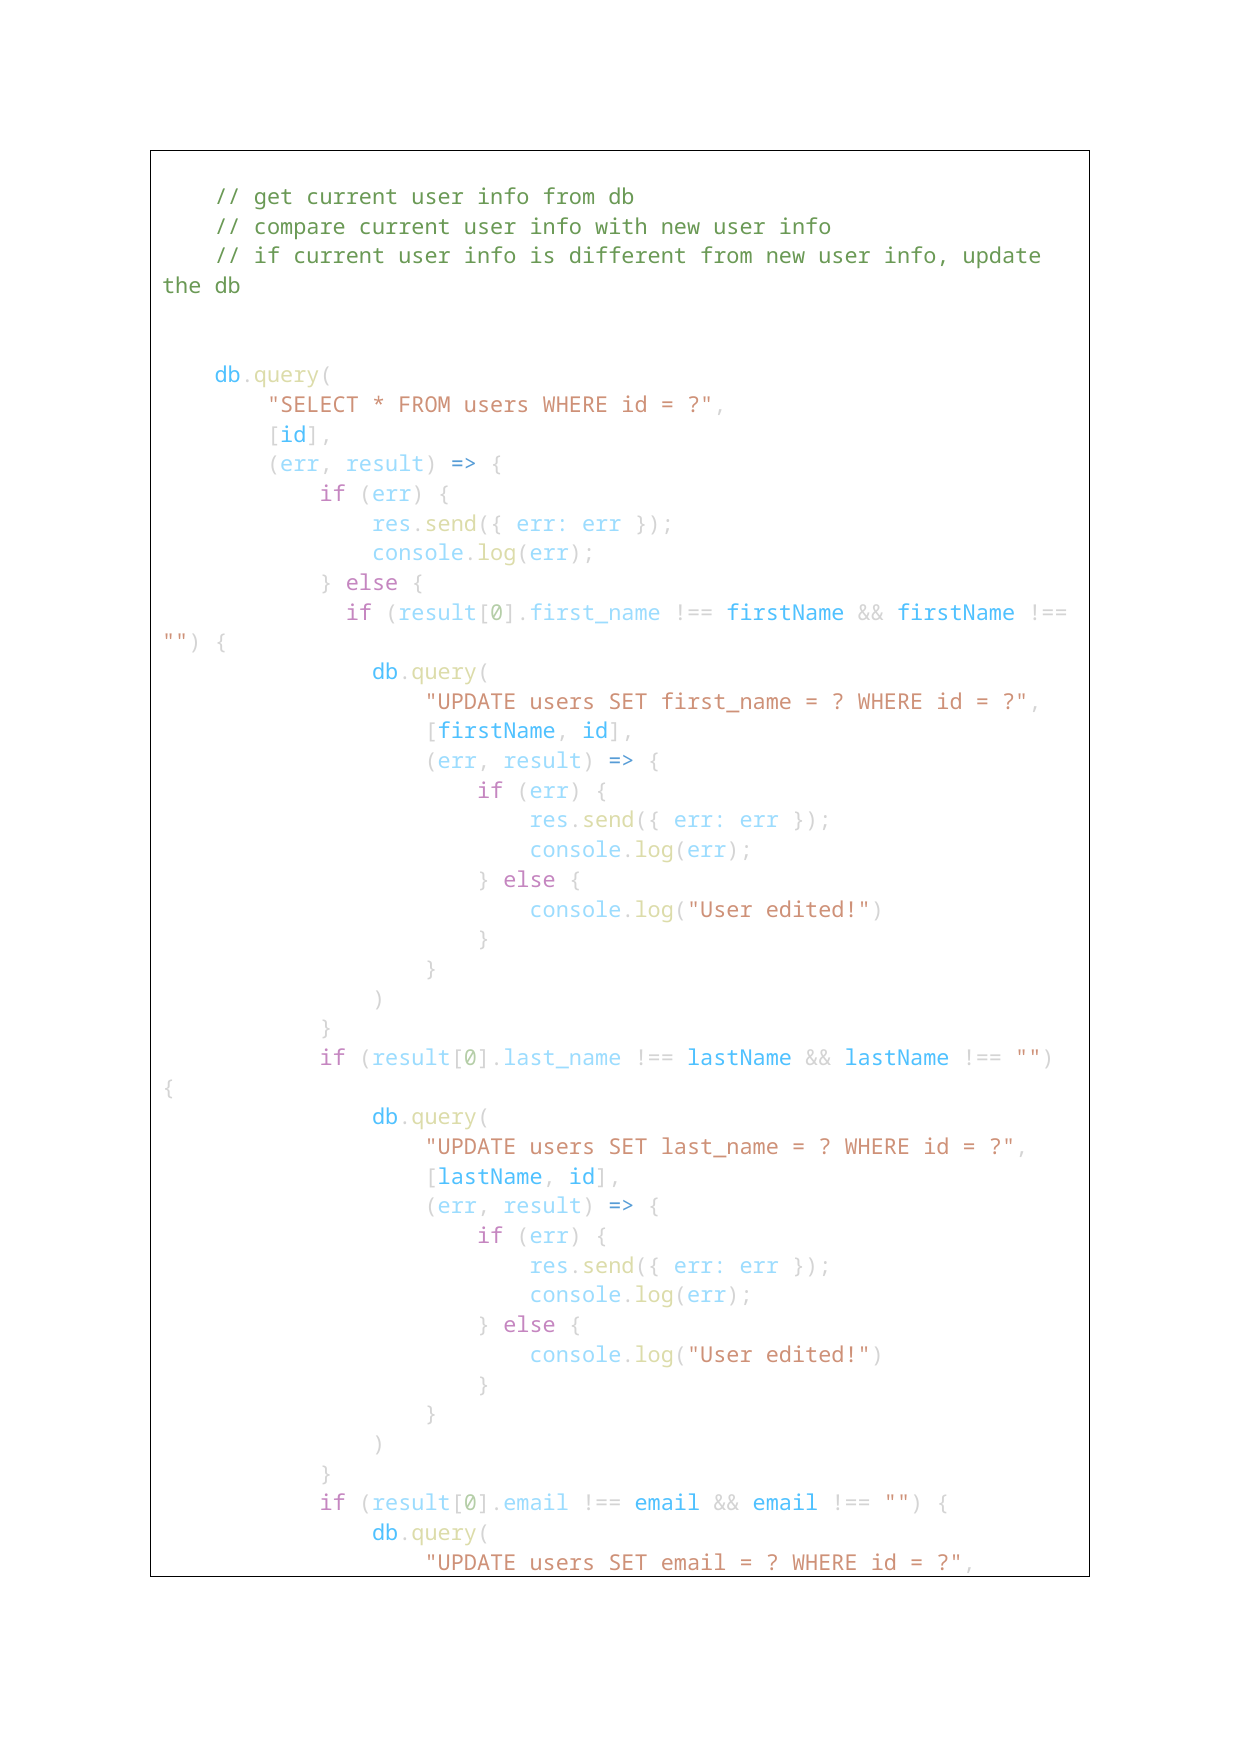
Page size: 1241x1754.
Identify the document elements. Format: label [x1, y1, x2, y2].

table_header [151, 151, 1089, 1576]
